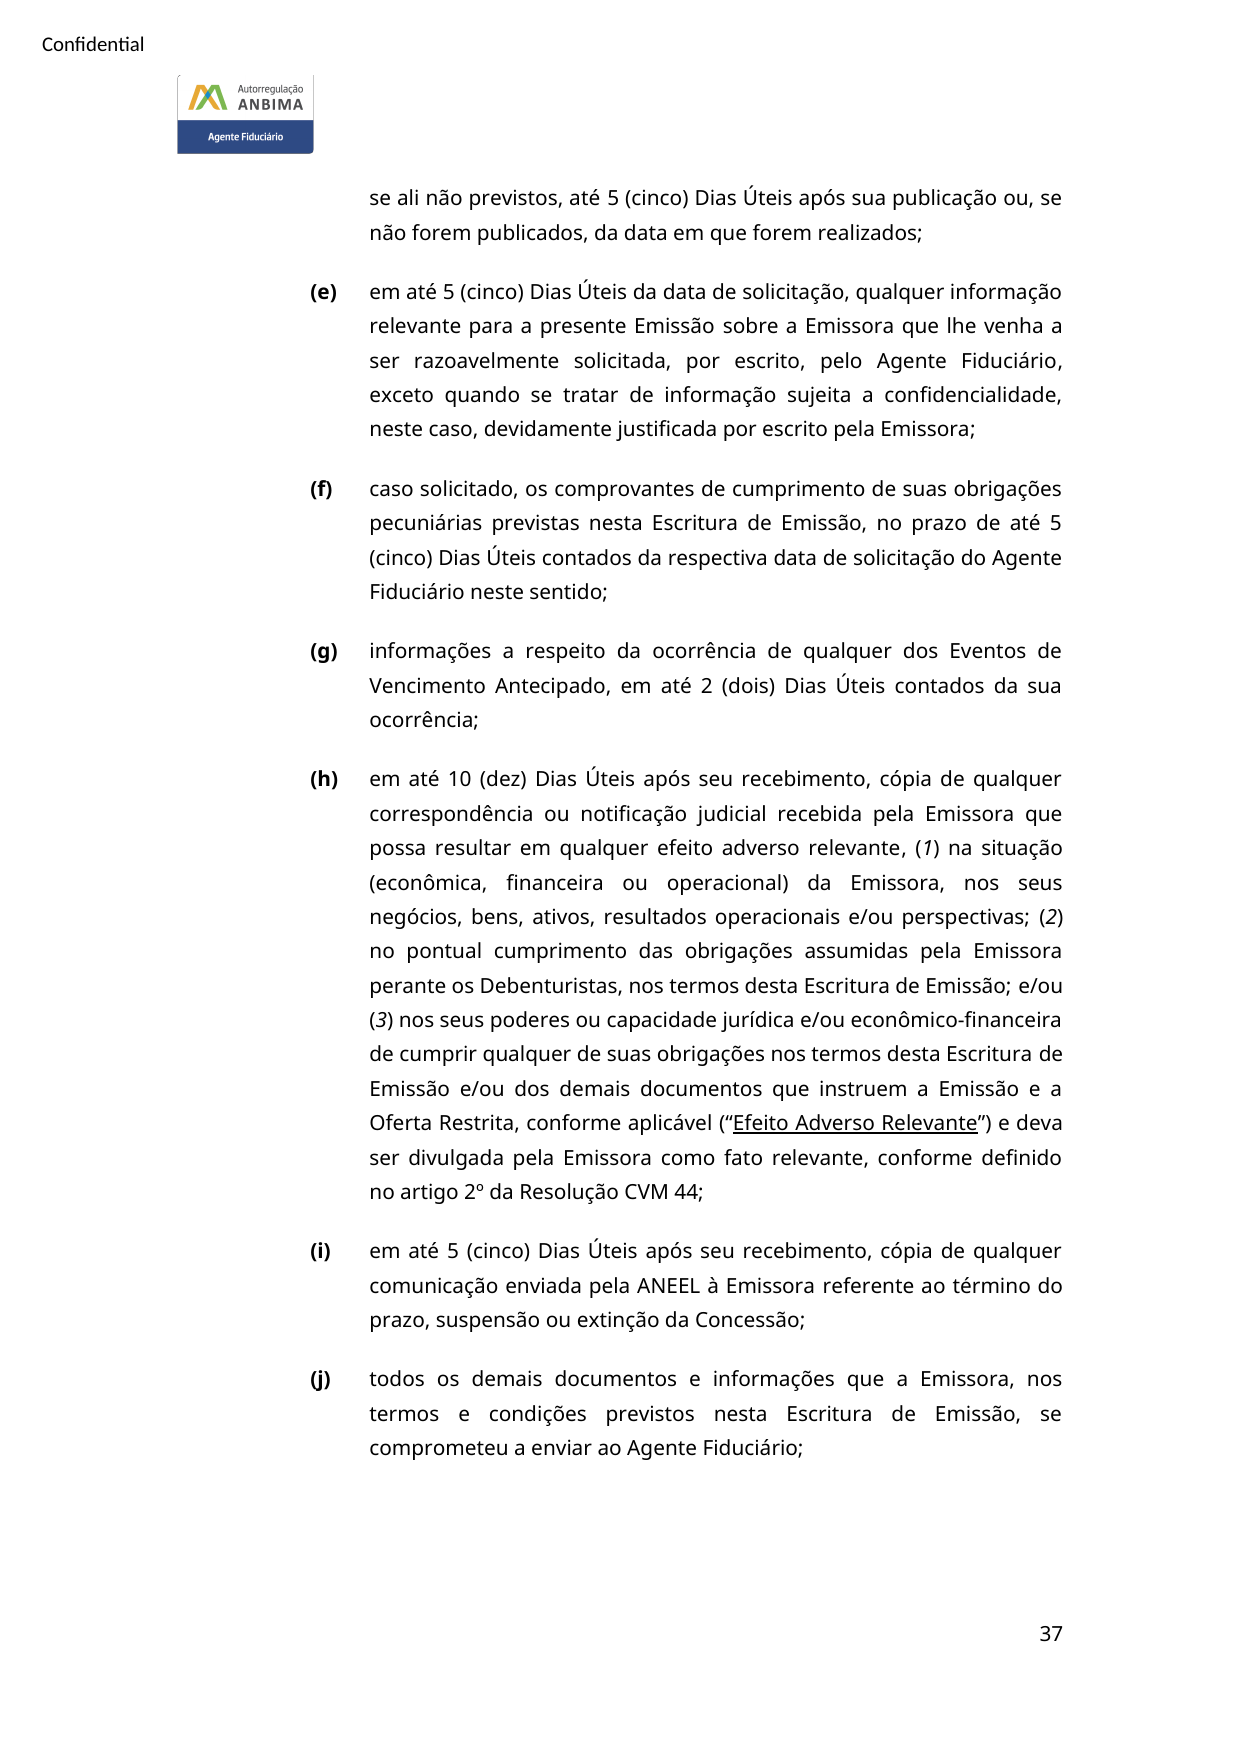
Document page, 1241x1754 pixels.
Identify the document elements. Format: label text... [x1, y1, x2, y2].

list em até 5 (cinco) Dias Úteis da data de solicitação, qualquer informação relevante para a presente Emissão sobre a Emissora que lhe venha a ser razoavelmente solicitada, por escrito, pelo Agente Fiduciário, exceto quando se tratar de informação sujeita a confidencialidade, neste caso, devidamente justificada por escrito pela Emissora; [310, 277, 1063, 443]
list em até 10 (dez) Dias Úteis após seu recebimento, cópia de qualquer correspondência ou notificação judicial recebida pela Emissora que possa resultar em qualquer efeito adverso relevante, (1) na situação (econômica, financeira ou operacional) da Emissora, nos seus negócios, bens, ativos, resultados operacionais e/ou perspectivas; (2) no pontual cumprimento das obrigações assumidas pela Emissora perante os Debenturistas, nos termos desta Escritura de Emissão; e/ou (3) nos seus poderes ou capacidade jurídica e/ou econômico-financeira de cumprir qualquer de suas obrigações nos termos desta Escritura de Emissão e/ou dos demais documentos que instruem a Emissão e a Oferta Restrita, conforme aplicável (“Efeito Adverso Relevante”) e deva ser divulgada pela Emissora como fato relevante, conforme definido no artigo 2º da Resolução CVM 44; [310, 764, 1063, 1206]
picture [177, 75, 314, 154]
list caso solicitado, os comprovantes de cumprimento de suas obrigações pecuniárias previstas nesta Escritura de Emissão, no prazo de até 5 (cinco) Dias Úteis contados da respectiva data de solicitação do Agente Fiduciário neste sentido; [310, 474, 1063, 606]
list todos os demais documentos e informações que a Emissora, nos termos e condições previstos nesta Escritura de Emissão, se comprometeu a enviar ao Agente Fiduciário; [310, 1364, 1063, 1462]
list em até 5 (cinco) Dias Úteis após seu recebimento, cópia de qualquer comunicação enviada pela ANEEL à Emissora referente ao término do prazo, suspensão ou extinção da Concessão; [310, 1236, 1063, 1334]
list informações a respeito da ocorrência de qualquer dos Eventos de Vencimento Antecipado, em até 2 (dois) Dias Úteis contados da sua ocorrência; [310, 636, 1063, 734]
